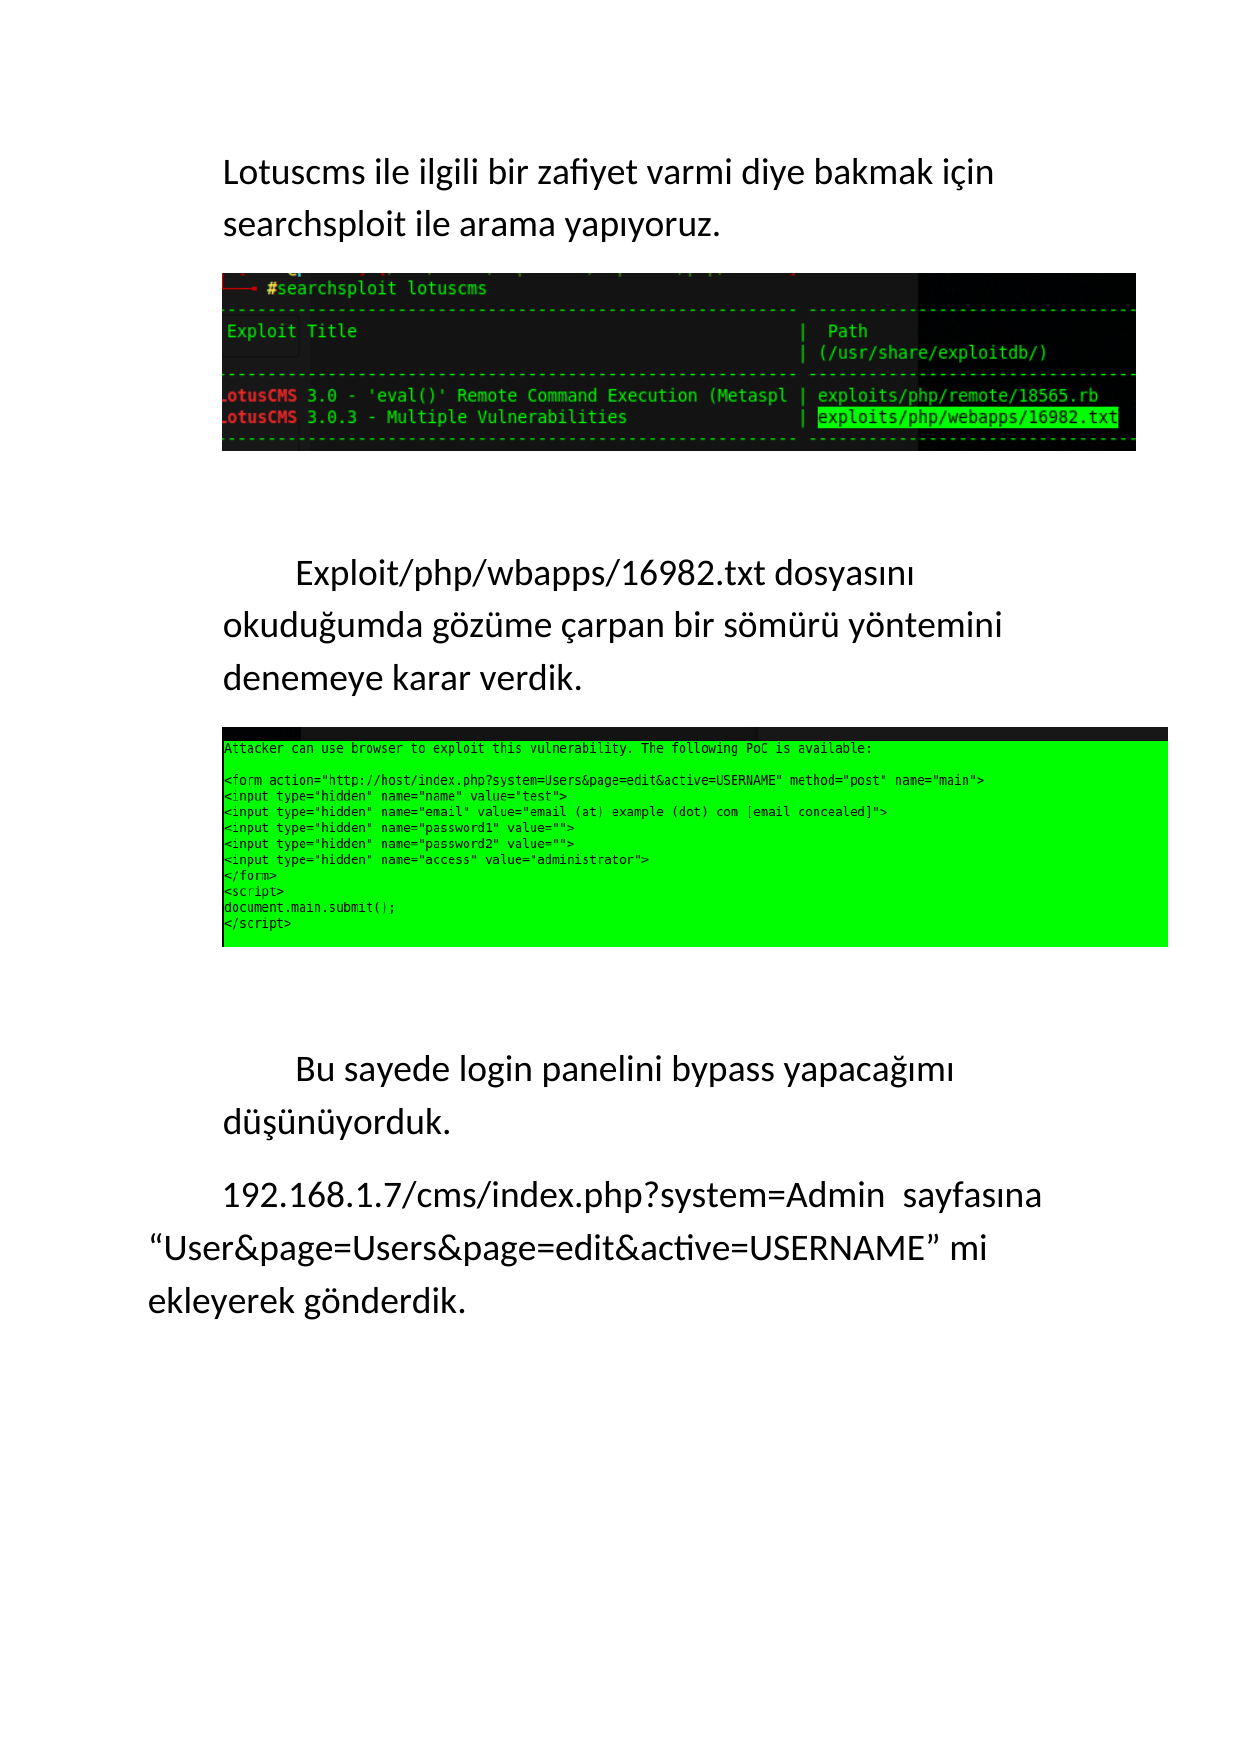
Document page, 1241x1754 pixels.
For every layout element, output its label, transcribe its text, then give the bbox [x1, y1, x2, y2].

picture [222, 727, 1168, 947]
text Lotuscms ile ilgili bir zafiyet varmi diye bakmak için searchsploit ile arama yapıyoruz. [223, 148, 1093, 246]
picture [222, 273, 1136, 451]
text Exploit/php/wbapps/16982.txt dosyasını okuduğumda gözüme çarpan bir sömürü yöntemini denemeye karar verdik. [223, 549, 1093, 700]
text 192.168.1.7/cms/index.php?system=Admin sayfasına “User&page=Users&page=edit&active=USERNAME” mi ekleyerek gönderdik. [148, 1171, 1093, 1323]
text Bu sayede login panelini bypass yapacağımı düşünüyorduk. [223, 1045, 1093, 1144]
